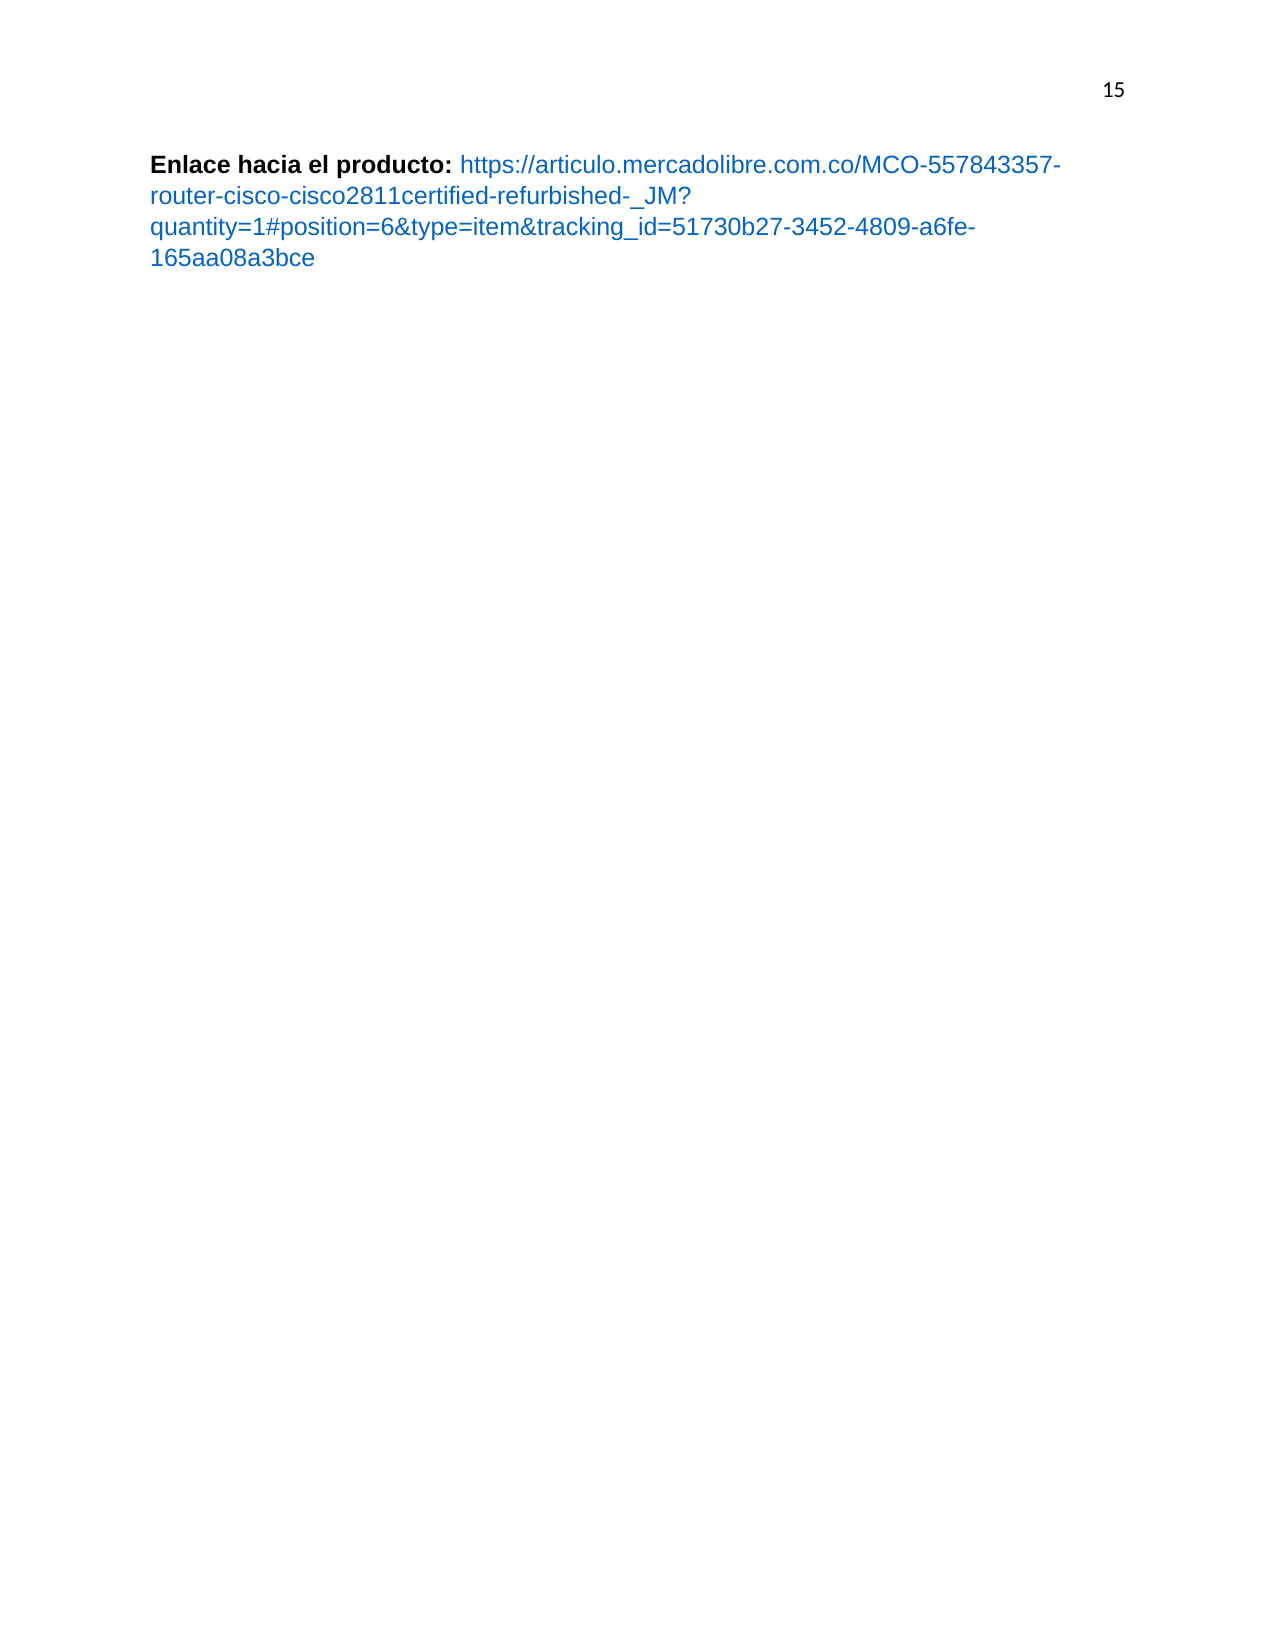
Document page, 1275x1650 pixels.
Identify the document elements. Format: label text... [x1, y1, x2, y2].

text Enlace hacia el producto: https://articulo.mercadolibre.com.co/MCO-557843357-router-cisco-cisco2811certified-refurbished-_JM?quantity=1#position=6&type=item&tracking_id=51730b27-3452-4809-a6fe-165aa08a3bce [150, 150, 1125, 272]
